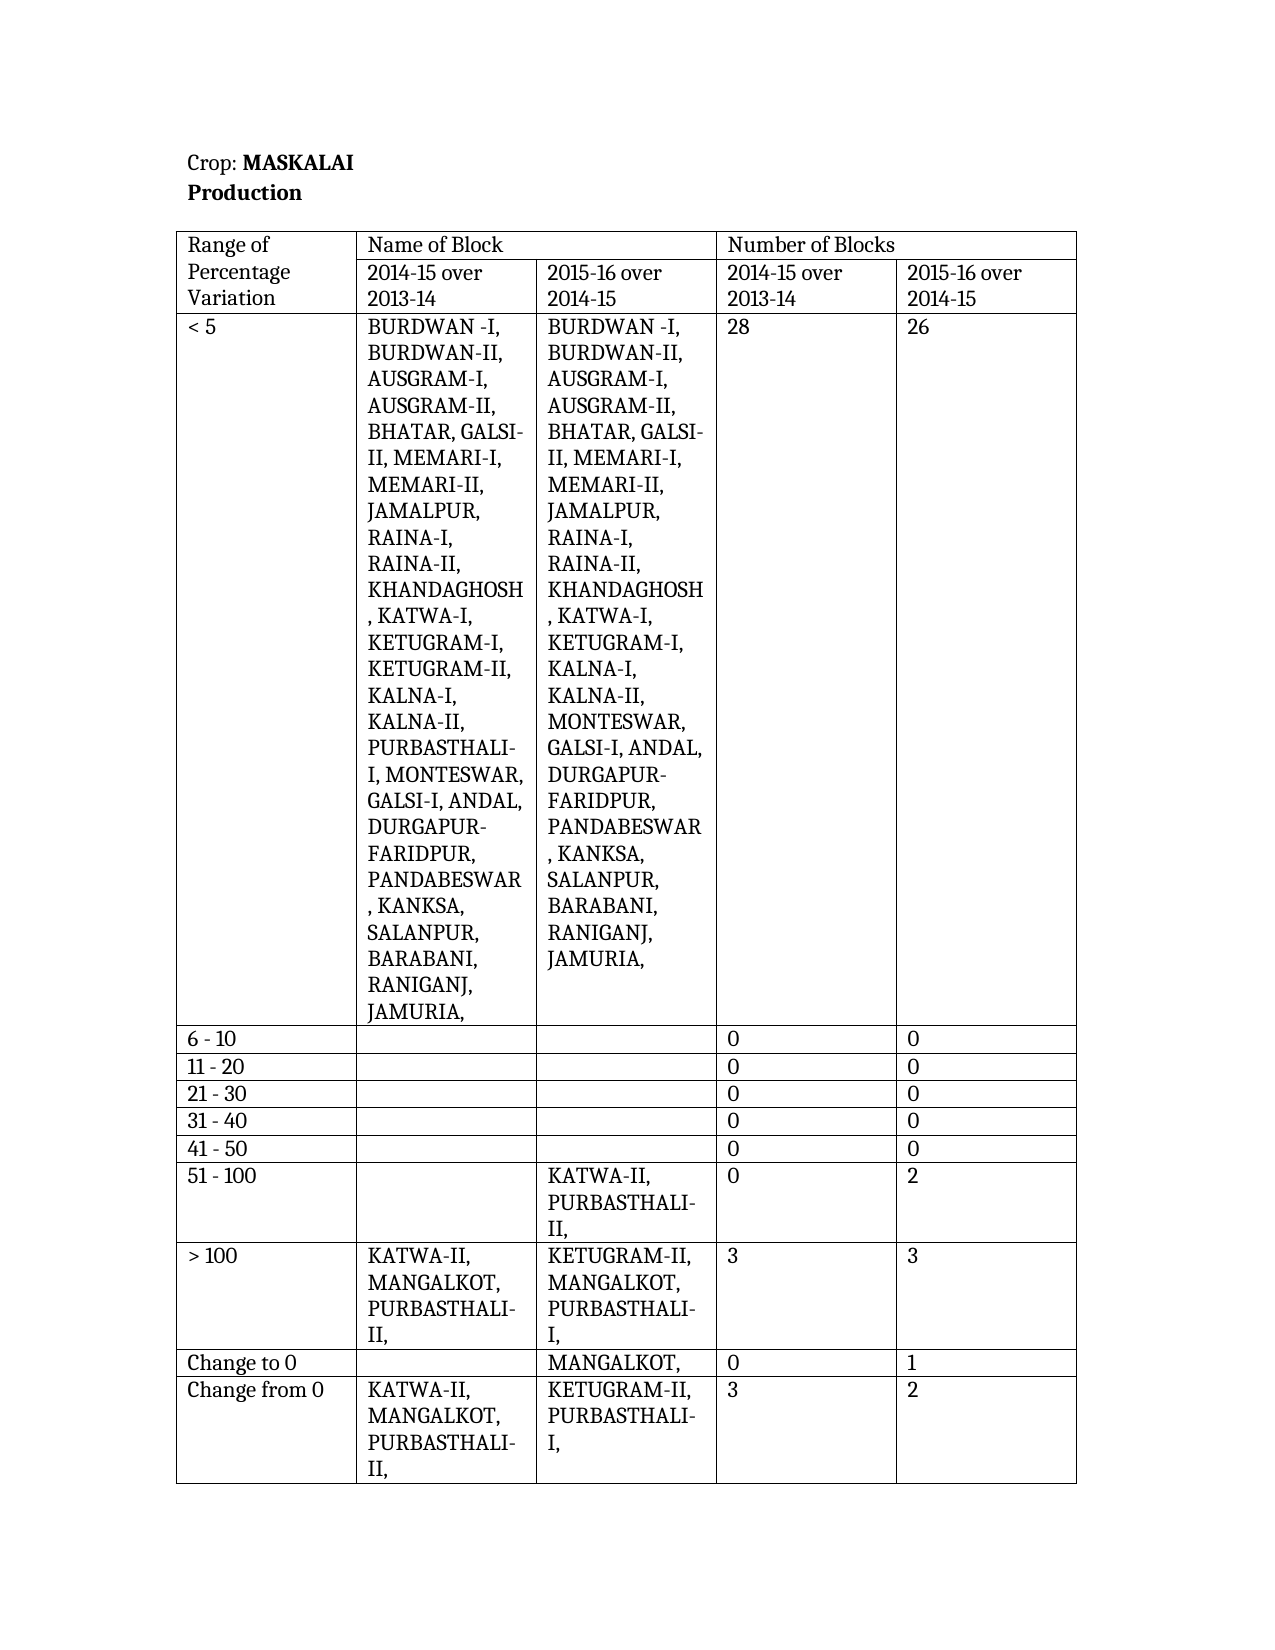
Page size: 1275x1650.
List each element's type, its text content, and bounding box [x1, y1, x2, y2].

table_cell 31 - 40 [177, 1108, 356, 1134]
table_cell 3 [717, 1243, 896, 1348]
table_cell 3 [897, 1243, 1076, 1348]
table_cell 2 [897, 1163, 1076, 1242]
table_cell KETUGRAM-II, PURBASTHALI-I, [537, 1377, 716, 1482]
table_cell 2014-15 over 2013-14 [717, 260, 896, 312]
table_cell 2015-16 over 2014-15 [537, 260, 716, 312]
table_cell [537, 1054, 716, 1080]
table_cell 41 - 50 [177, 1136, 356, 1162]
table_cell 0 [717, 1350, 896, 1376]
table_cell 0 [717, 1108, 896, 1134]
table_cell Change to 0 [177, 1350, 356, 1376]
table_cell MANGALKOT, [537, 1350, 716, 1376]
table_cell [357, 1081, 536, 1107]
table_cell 11 - 20 [177, 1054, 356, 1080]
table_cell KATWA-II, MANGALKOT, PURBASTHALI-II, [357, 1243, 536, 1348]
table_cell > 100 [177, 1243, 356, 1348]
table_cell 0 [717, 1026, 896, 1052]
table_header Range of Percentage Variation [177, 232, 356, 312]
table_cell 3 [717, 1377, 896, 1482]
table_cell 1 [897, 1350, 1076, 1376]
table_cell [537, 1081, 716, 1107]
table_cell [537, 1136, 716, 1162]
table_cell < 5 [177, 314, 356, 1025]
table_cell 0 [897, 1108, 1076, 1134]
table_cell KETUGRAM-II, MANGALKOT, PURBASTHALI-I, [537, 1243, 716, 1348]
table_cell 6 - 10 [177, 1026, 356, 1052]
table_cell 0 [897, 1054, 1076, 1080]
table_cell 21 - 30 [177, 1081, 356, 1107]
table_header Name of Block [357, 232, 716, 259]
table_cell BURDWAN -I, BURDWAN-II, AUSGRAM-I, AUSGRAM-II, BHATAR, GALSI-II, MEMARI-I, MEMARI-II, JAMALPUR, RAINA-I, RAINA-II, KHANDAGHOSH, KATWA-I, KETUGRAM-I, KETUGRAM-II, KALNA-I, KALNA-II, PURBASTHALI-I, MONTESWAR, GALSI-I, ANDAL, DURGAPUR-FARIDPUR, PANDABESWAR, KANKSA, SALANPUR, BARABANI, RANIGANJ, JAMURIA, [357, 314, 536, 1025]
table_cell [357, 1054, 536, 1080]
table_cell 0 [897, 1136, 1076, 1162]
table_cell BURDWAN -I, BURDWAN-II, AUSGRAM-I, AUSGRAM-II, BHATAR, GALSI-II, MEMARI-I, MEMARI-II, JAMALPUR, RAINA-I, RAINA-II, KHANDAGHOSH, KATWA-I, KETUGRAM-I, KALNA-I, KALNA-II, MONTESWAR, GALSI-I, ANDAL, DURGAPUR-FARIDPUR, PANDABESWAR, KANKSA, SALANPUR, BARABANI, RANIGANJ, JAMURIA, [537, 314, 716, 1025]
table_cell [357, 1136, 536, 1162]
table_cell [357, 1350, 536, 1376]
table_cell [537, 1108, 716, 1134]
table_cell 0 [897, 1081, 1076, 1107]
table_cell 0 [717, 1054, 896, 1080]
table_cell 2014-15 over 2013-14 [357, 260, 536, 312]
table_cell [357, 1163, 536, 1242]
table_cell 0 [717, 1136, 896, 1162]
table_cell [537, 1026, 716, 1052]
table_cell 51 - 100 [177, 1163, 356, 1242]
table_cell 0 [717, 1163, 896, 1242]
table_cell 26 [897, 314, 1076, 1025]
text Crop: MASKALAI Production [187, 150, 1087, 207]
table_cell KATWA-II, MANGALKOT, PURBASTHALI-II, [357, 1377, 536, 1482]
table_cell KATWA-II, PURBASTHALI-II, [537, 1163, 716, 1242]
table_header Number of Blocks [717, 232, 1076, 259]
table_cell 0 [897, 1026, 1076, 1052]
table_cell 28 [717, 314, 896, 1025]
table_cell Change from 0 [177, 1377, 356, 1482]
table_cell [357, 1108, 536, 1134]
table_cell 2 [897, 1377, 1076, 1482]
table_cell 0 [717, 1081, 896, 1107]
table_cell 2015-16 over 2014-15 [897, 260, 1076, 312]
table_cell [357, 1026, 536, 1052]
